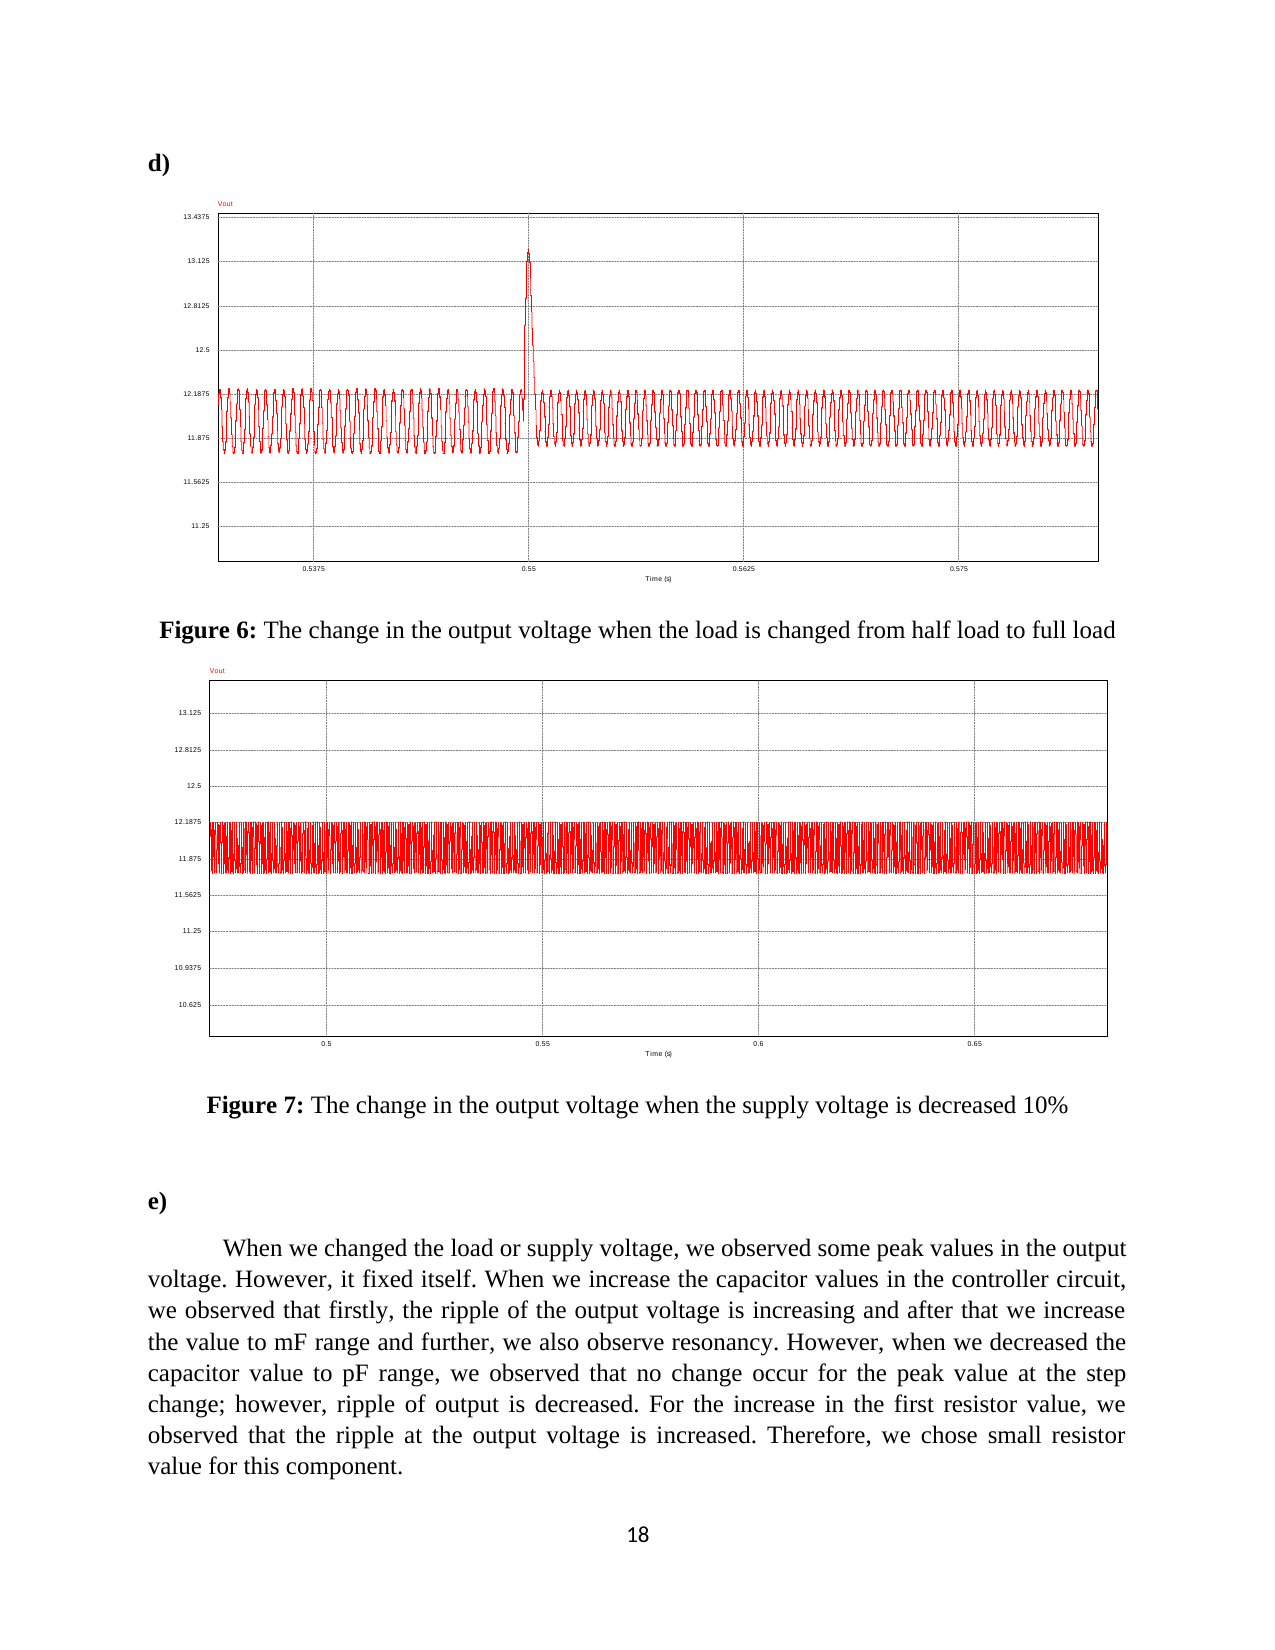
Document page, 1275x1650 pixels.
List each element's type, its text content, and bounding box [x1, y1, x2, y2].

text e) [148, 1186, 1127, 1214]
text Figure 6: The change in the output voltage when the load is changed from half load to full load [148, 615, 1127, 644]
text Figure 7: The change in the output voltage when the supply voltage is decreased 10% [148, 1090, 1127, 1119]
text d) [148, 148, 1127, 176]
text When we changed the load or supply voltage, we observed some peak values in the output voltage. However, it fixed itself. When we increase the capacitor values in the controller circuit, we observed that firstly, the ripple of the output voltage is increasing and after that we increase the value to mF range and further, we also observe resonancy. However, when we decreased the capacitor value to pF range, we observed that no change occur for the peak value at the step change; however, ripple of output is decreased. For the increase in the first resistor value, we observed that the ripple at the output voltage is increased. Therefore, we chose small resistor value for this component. [148, 1233, 1127, 1479]
